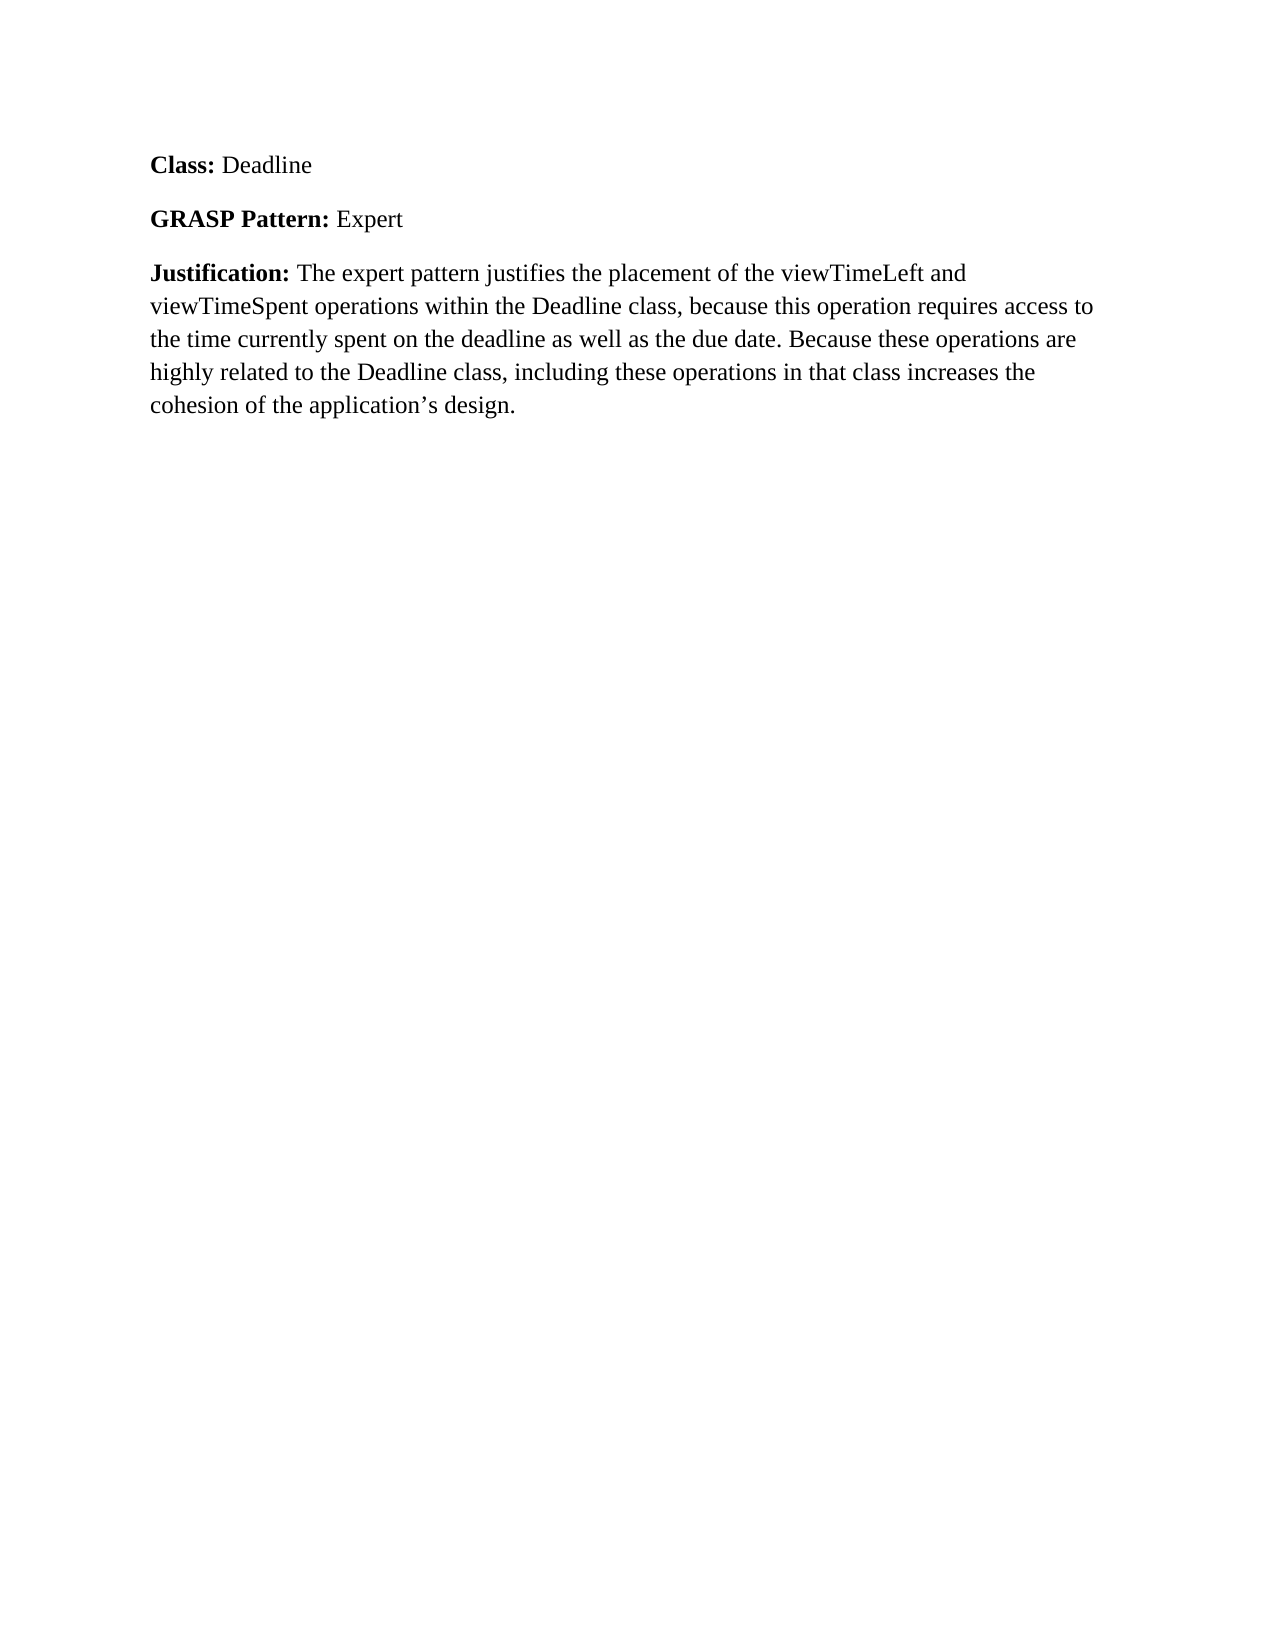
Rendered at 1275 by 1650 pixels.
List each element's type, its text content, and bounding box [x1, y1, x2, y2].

text Class: Deadline [150, 150, 1125, 179]
text Justification: The expert pattern justifies the placement of the viewTimeLeft and viewTimeSpent operations within the Deadline class, because this operation requires access to the time currently spent on the deadline as well as the due date. Because these operations are highly related to the Deadline class, including these operations in that class increases the cohesion of the application’s design. [150, 258, 1125, 418]
text GRASP Pattern: Expert [150, 204, 1125, 233]
